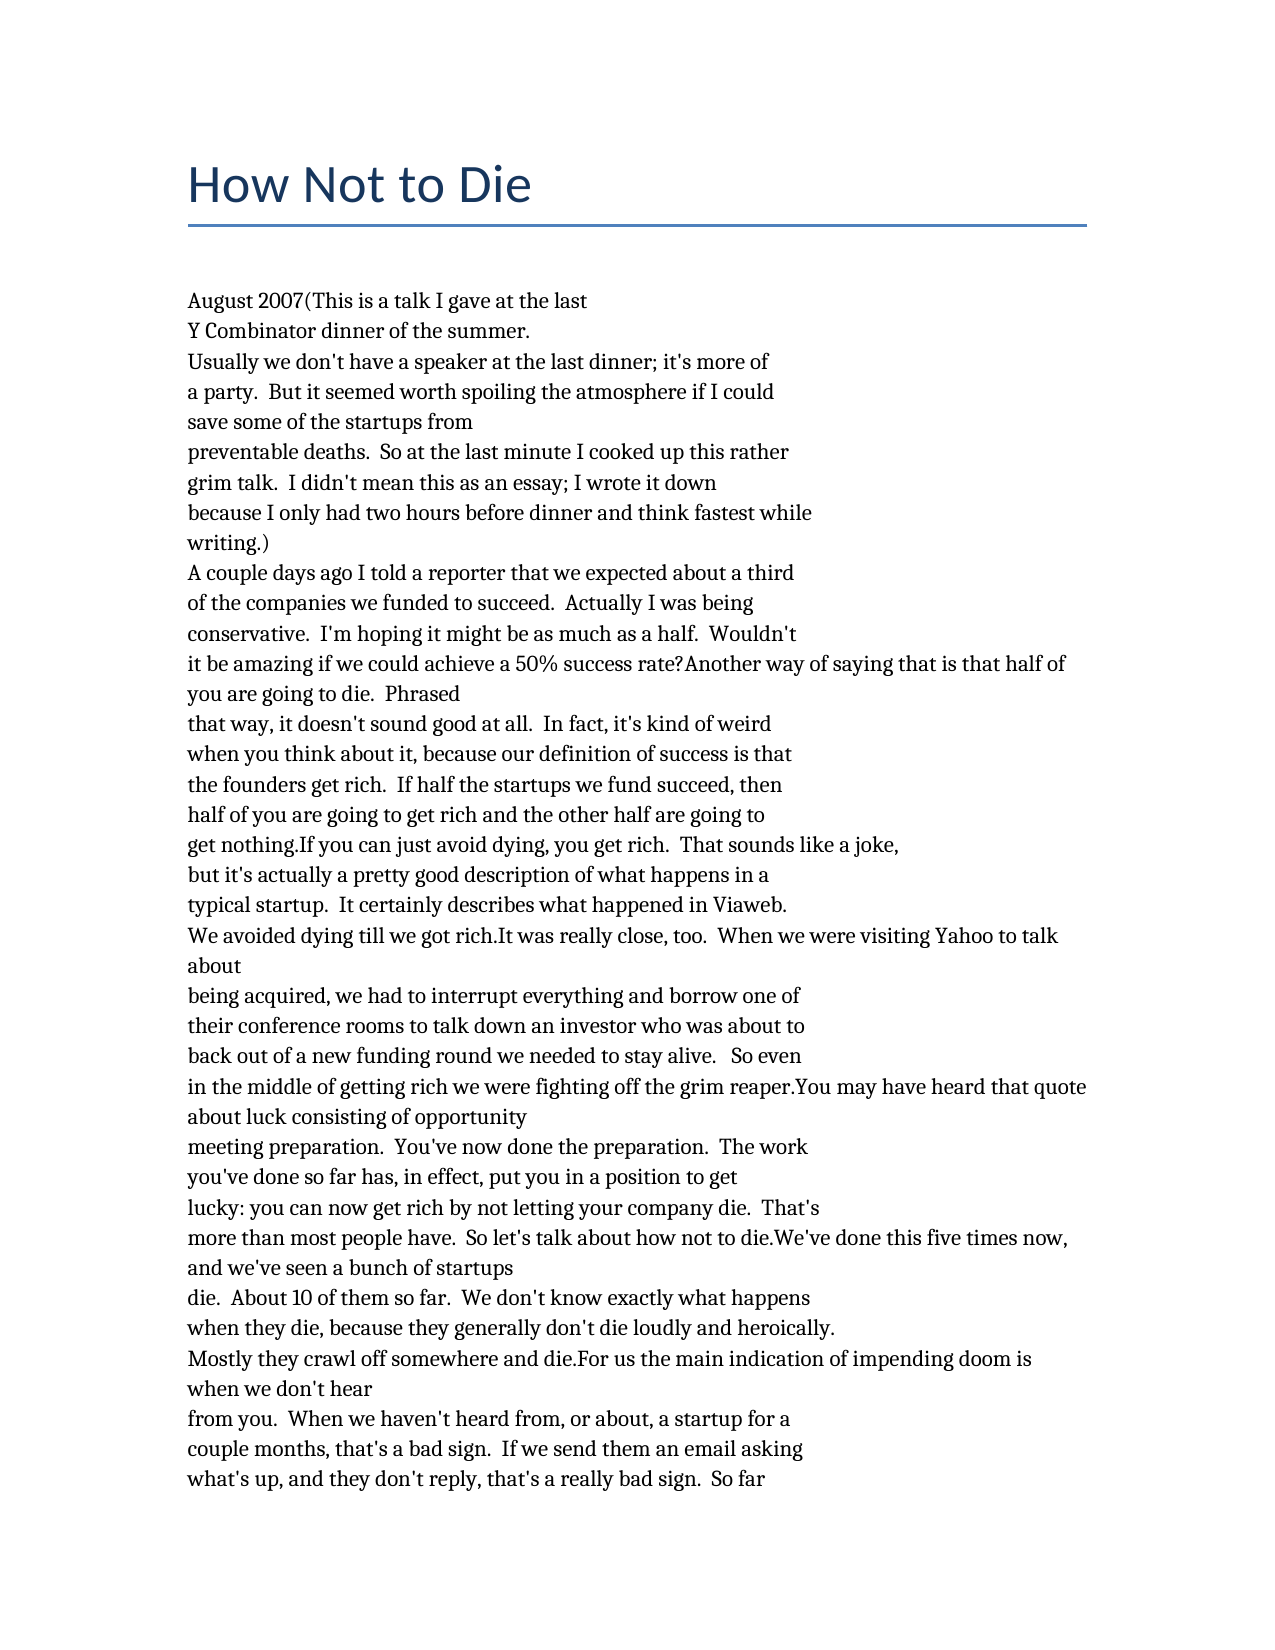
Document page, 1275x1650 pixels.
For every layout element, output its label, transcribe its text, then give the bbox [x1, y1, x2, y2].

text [187, 258, 1087, 1492]
title How Not to Die [187, 150, 1087, 227]
